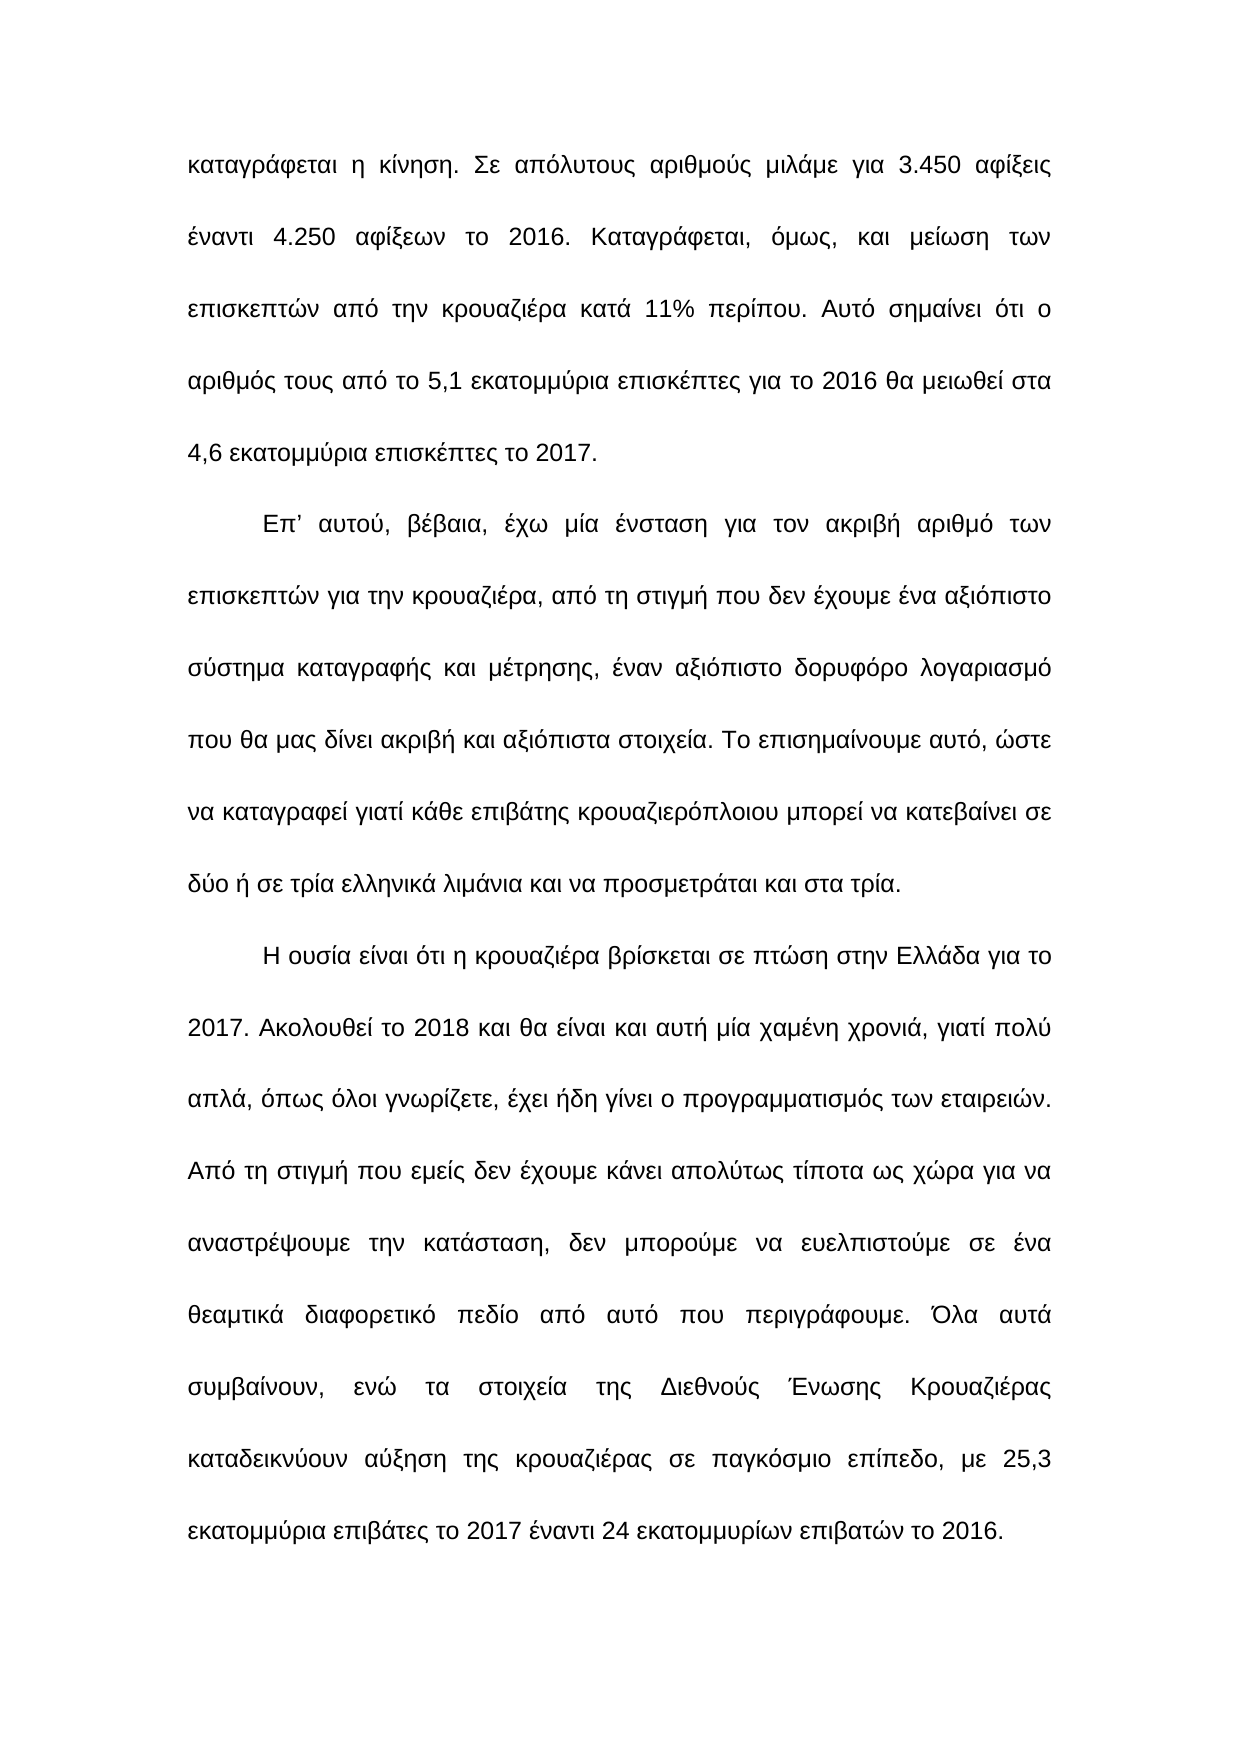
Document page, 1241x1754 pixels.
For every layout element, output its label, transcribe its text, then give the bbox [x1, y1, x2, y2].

text Η ουσία είναι ότι η κρουαζιέρα βρίσκεται σε πτώση στην Ελλάδα για το 2017. Ακολουθεί το 2018 και θα είναι και αυτή μία χαμένη χρονιά, γιατί πολύ απλά, όπως όλοι γνωρίζετε, έχει ήδη γίνει ο προγραμματισμός των εταιρειών. Από τη στιγμή που εμείς δεν έχουμε κάνει απολύτως τίποτα ως χώρα για να αναστρέψουμε την κατάσταση, δεν μπορούμε να ευελπιστούμε σε ένα θεαμτικά διαφορετικό πεδίο από αυτό που περιγράφουμε. Όλα αυτά συμβαίνουν, ενώ τα στοιχεία της Διεθνούς Ένωσης Κρουαζιέρας καταδεικνύουν αύξηση της κρουαζιέρας σε παγκόσμιο επίπεδο, με 25,3 εκατομμύρια επιβάτες το 2017 έναντι 24 εκατομμυρίων επιβατών το 2016. [187, 941, 1053, 1544]
text Επ’ αυτού, βέβαια, έχω μία ένσταση για τον ακριβή αριθμό των επισκεπτών για την κρουαζιέρα, από τη στιγμή που δεν έχουμε ένα αξιόπιστο σύστημα καταγραφής και μέτρησης, έναν αξιόπιστο δορυφόρο λογαριασμό που θα μας δίνει ακριβή και αξιόπιστα στοιχεία. Το επισημαίνουμε αυτό, ώστε να καταγραφεί γιατί κάθε επιβάτης κρουαζιερόπλοιου μπορεί να κατεβαίνει σε δύο ή σε τρία ελληνικά λιμάνια και να προσμετράται και στα τρία. [187, 509, 1053, 897]
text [187, 150, 1053, 466]
